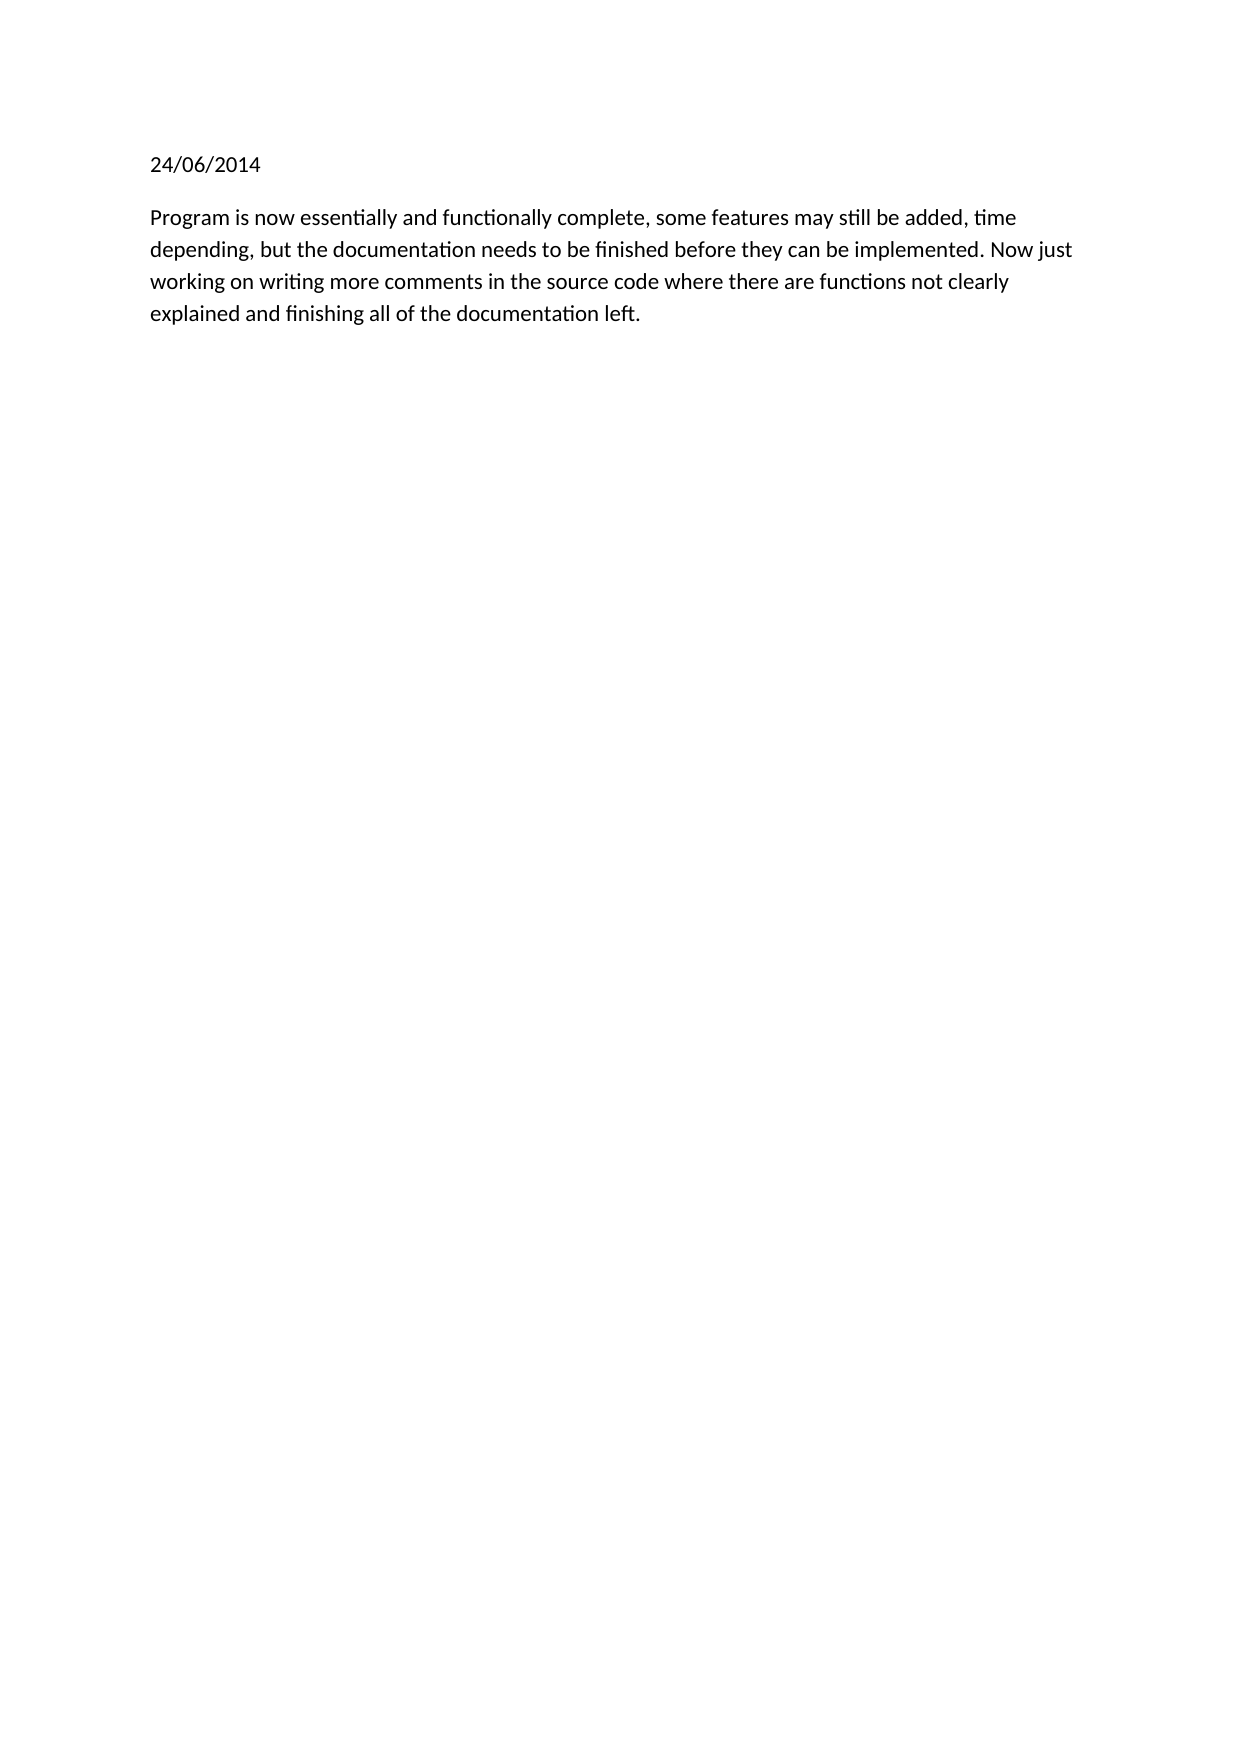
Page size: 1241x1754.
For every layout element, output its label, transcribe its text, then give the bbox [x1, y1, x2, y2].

text Program is now essentially and functionally complete, some features may still be added, time depending, but the documentation needs to be finished before they can be implemented. Now just working on writing more comments in the source code where there are functions not clearly explained and finishing all of the documentation left. [150, 203, 1090, 328]
text 24/06/2014 [150, 150, 1090, 178]
